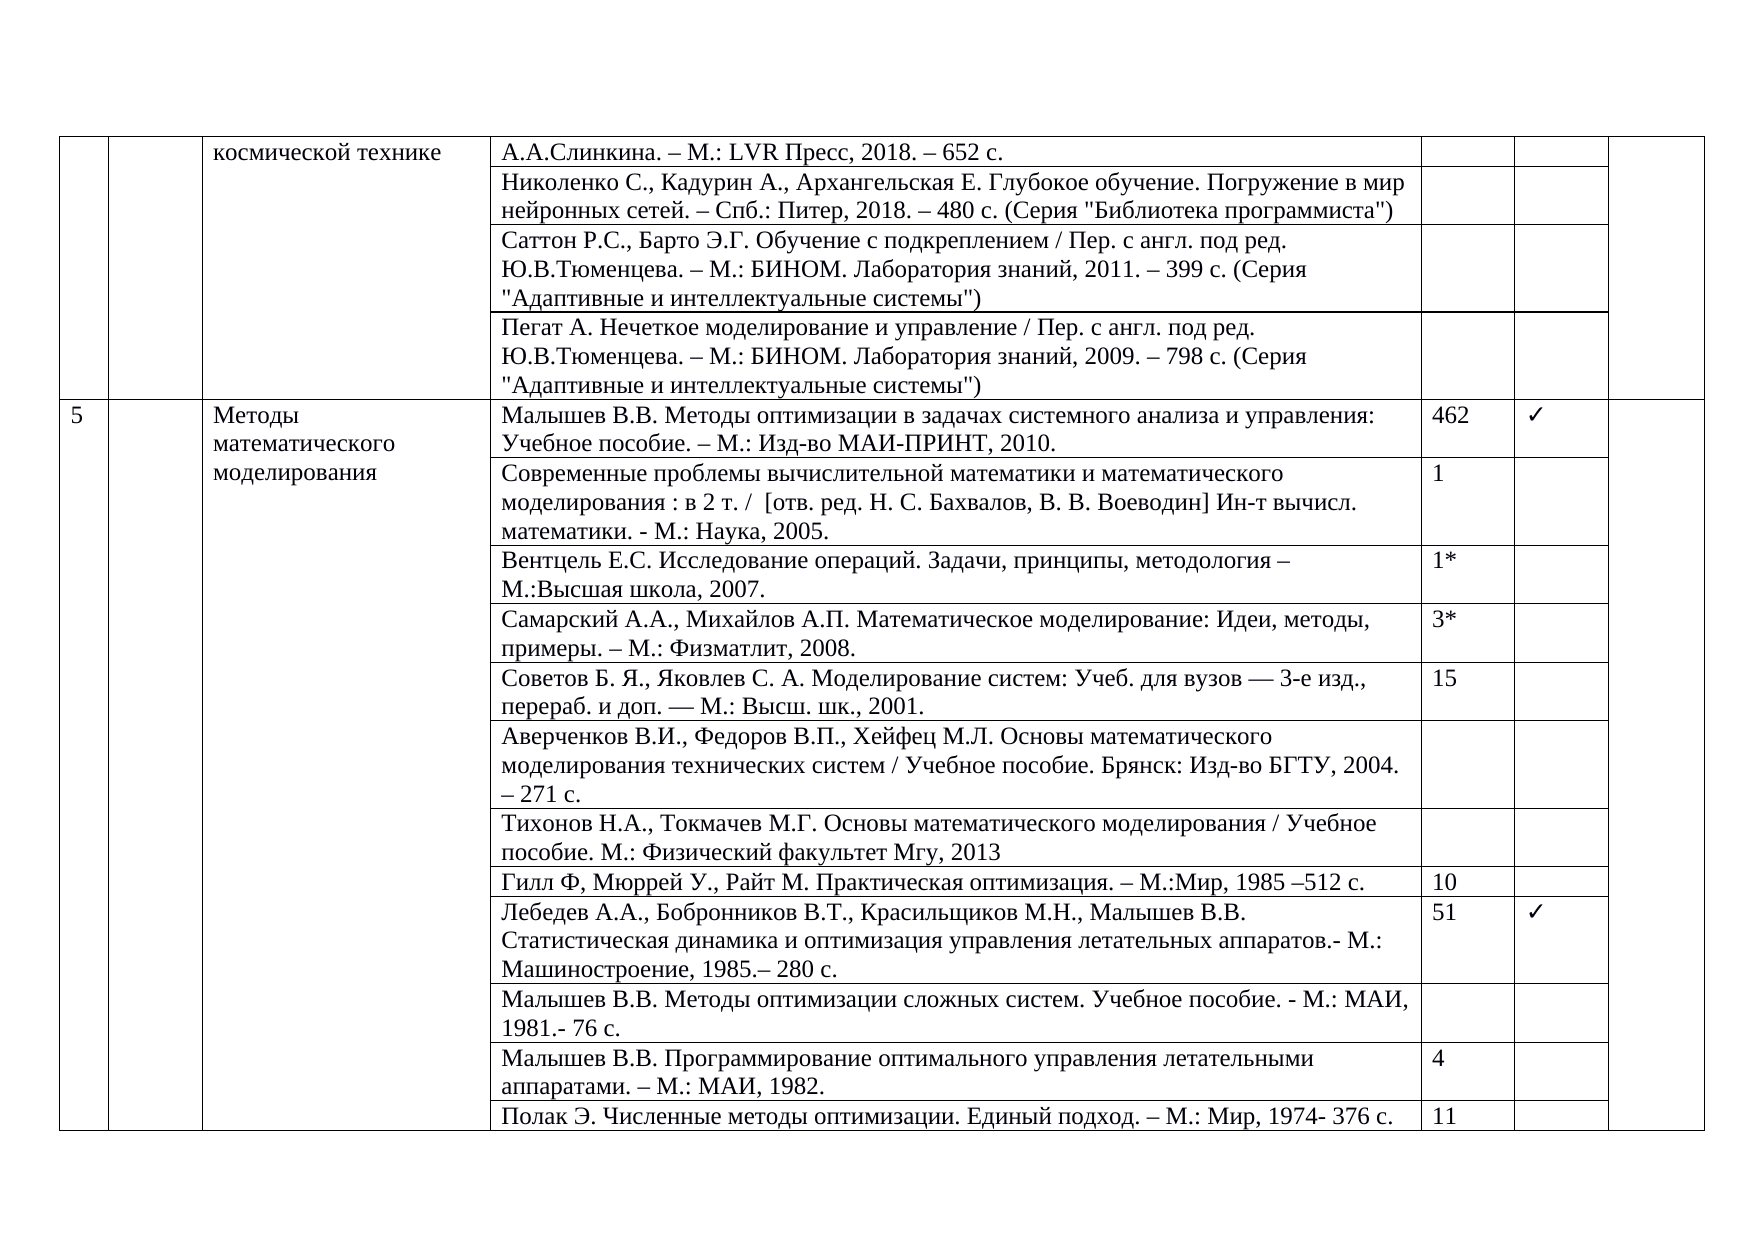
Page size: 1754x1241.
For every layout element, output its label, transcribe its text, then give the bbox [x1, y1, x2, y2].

table_cell [1515, 721, 1608, 807]
table_cell [1515, 225, 1608, 311]
table_cell [1422, 984, 1514, 1042]
table_cell Николенко С., Кадурин А., Архангельская Е. Глубокое обучение. Погружение в мир нейронных сетей. – Спб.: Питер, 2018. – 480 с. (Серия "Библиотека программиста") [491, 167, 1421, 224]
table_cell Саттон Р.С., Барто Э.Г. Обучение с подкреплением / Пер. с англ. под ред. Ю.В.Тюменцева. – М.: БИНОМ. Лаборатория знаний, 2011. – 399 с. (Серия "Адаптивные и интеллектуальные системы") [491, 225, 1421, 311]
table_cell [1515, 663, 1608, 720]
table_cell [1422, 313, 1514, 399]
table_cell [1515, 167, 1608, 224]
table_cell Советов Б. Я., Яковлев С. А. Моделирование систем: Учеб. для вузов — 3-е изд., перераб. и доп. — М.: Высш. шк., 2001. [491, 663, 1421, 720]
table_cell ✓ [1515, 400, 1608, 457]
table_cell 1 [1422, 458, 1514, 544]
table_cell Малышев В.В. Методы оптимизации в задачах системного анализа и управления: Учебное пособие. – М.: Изд-во МАИ-ПРИНТ, 2010. [491, 400, 1421, 457]
table_cell [1515, 809, 1608, 866]
table_cell [1515, 546, 1608, 603]
table_cell Пегат А. Нечеткое моделирование и управление / Пер. с англ. под ред. Ю.В.Тюменцева. – М.: БИНОМ. Лаборатория знаний, 2009. – 798 с. (Серия "Адаптивные и интеллектуальные системы") [491, 313, 1421, 399]
table_cell Лебедев А.А., Бобронников В.Т., Красильщиков М.Н., Малышев В.В. Статистическая динамика и оптимизация управления летательных аппаратов.- М.: Машиностроение, 1985.– 280 с. [491, 897, 1421, 983]
table_cell 462 [1422, 400, 1514, 457]
table_cell [1515, 604, 1608, 662]
table_cell [1422, 809, 1514, 866]
table_cell [109, 400, 202, 1130]
table_cell Вентцель Е.С. Исследование операций. Задачи, принципы, методология – М.:Высшая школа, 2007. [491, 546, 1421, 603]
table_cell ✓ [1515, 897, 1608, 983]
table_cell [1515, 1101, 1608, 1130]
table_cell Современные проблемы вычислительной математики и математического моделирования : в 2 т. / [отв. ред. Н. С. Бахвалов, В. В. Воеводин] Ин-т вычисл. математики. - М.: Наука, 2005. [491, 458, 1421, 544]
table_cell [1609, 400, 1704, 1130]
table_cell Малышев В.В. Методы оптимизации сложных систем. Учебное пособие. - М.: МАИ, 1981.- 76 с. [491, 984, 1421, 1042]
table_cell [1515, 137, 1608, 166]
table_cell Методы математического моделирования [203, 400, 490, 1130]
table_cell Тихонов Н.А., Токмачев М.Г. Основы математического моделирования / Учебное пособие. М.: Физический факультет Мгу, 2013 [491, 809, 1421, 866]
table_cell 4 [1422, 1043, 1514, 1100]
table_cell [1422, 721, 1514, 807]
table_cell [491, 137, 1421, 166]
table_cell 1* [1422, 546, 1514, 603]
table_cell [1422, 137, 1514, 166]
table_cell [1515, 313, 1608, 399]
table_cell Полак Э. Численные методы оптимизации. Единый подход. – М.: Мир, 1974- 376 с. [491, 1101, 1421, 1130]
table_cell 10 [1422, 867, 1514, 896]
table_cell [1515, 867, 1608, 896]
table_cell 15 [1422, 663, 1514, 720]
table_cell [1515, 458, 1608, 544]
table_cell [1515, 984, 1608, 1042]
table_cell 3* [1422, 604, 1514, 662]
table_cell [1422, 167, 1514, 224]
table_cell 5 [60, 400, 108, 1130]
table_cell [1422, 225, 1514, 311]
table_cell [1515, 1043, 1608, 1100]
table_cell 11 [1422, 1101, 1514, 1130]
table_cell Гилл Ф, Мюррей У., Райт М. Практическая оптимизация. – М.:Мир, 1985 –512 с. [491, 867, 1421, 896]
table_cell Аверченков В.И., Федоров В.П., Хейфец М.Л. Основы математического моделирования технических систем / Учебное пособие. Брянск: Изд-во БГТУ, 2004. – 271 с. [491, 721, 1421, 807]
table_cell Малышев В.В. Программирование оптимального управления летательными аппаратами. – М.: МАИ, 1982. [491, 1043, 1421, 1100]
table_cell 51 [1422, 897, 1514, 983]
table_cell Самарский А.А., Михайлов А.П. Математическое моделирование: Идеи, методы, примеры. – М.: Физматлит, 2008. [491, 604, 1421, 662]
